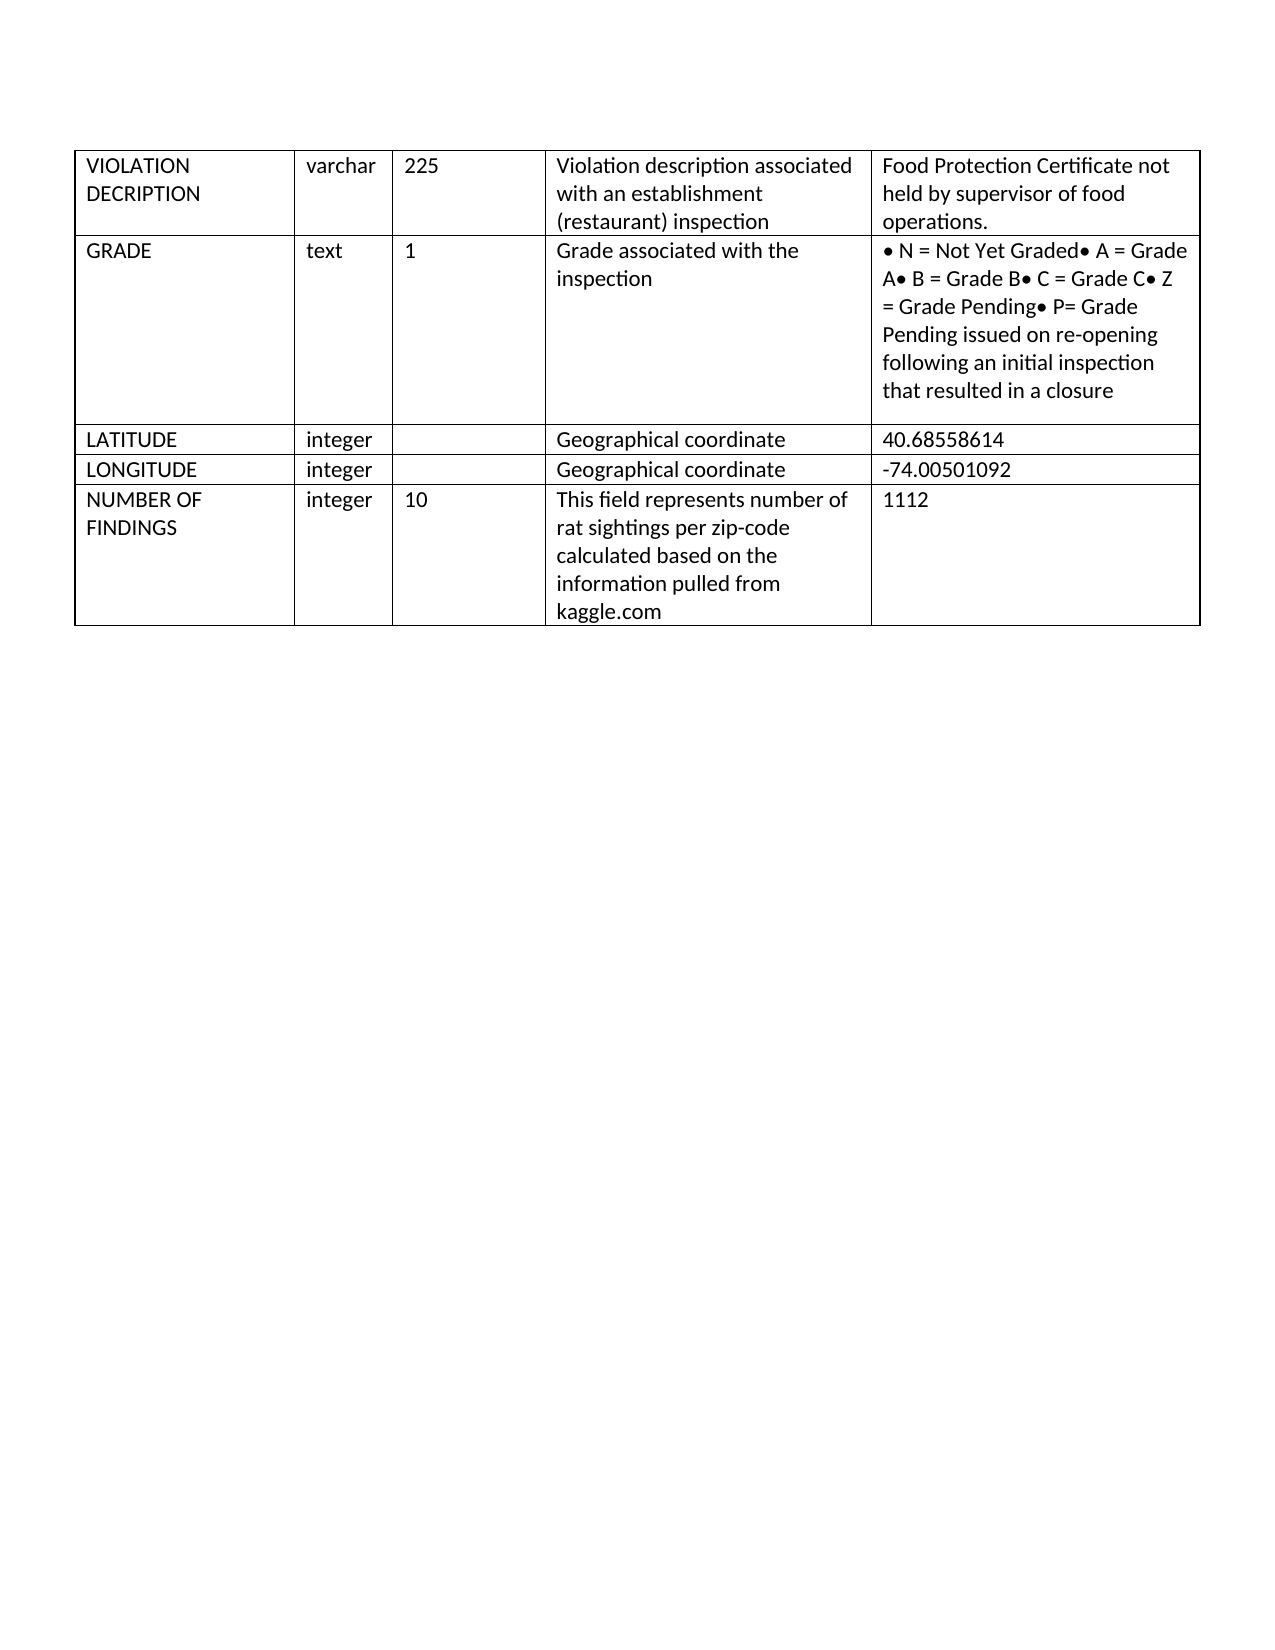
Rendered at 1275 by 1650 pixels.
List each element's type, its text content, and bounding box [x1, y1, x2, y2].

table_cell VIOLATION DECRIPTION [76, 151, 294, 235]
table_cell integer [295, 485, 392, 625]
table_cell LATITUDE [76, 425, 294, 454]
table_cell 40.68558614 [872, 425, 1199, 454]
table_cell 225 [393, 151, 545, 235]
table_cell [393, 455, 545, 484]
table_cell text [295, 236, 392, 424]
table_cell Geographical coordinate [546, 425, 871, 454]
table_cell NUMBER OF FINDINGS [76, 485, 294, 625]
table_cell • N = Not Yet Graded• A = Grade A• B = Grade B• C = Grade C• Z = Grade Pending• P= Grade Pending issued on re-opening following an initial inspection that resulted in a closure [872, 236, 1199, 424]
table_cell Food Protection Certificate not held by supervisor of food operations. [872, 151, 1199, 235]
table_cell Violation description associated with an establishment (restaurant) inspection [546, 151, 871, 235]
table_cell Geographical coordinate [546, 455, 871, 484]
table_cell -74.00501092 [872, 455, 1199, 484]
table_cell 10 [393, 485, 545, 625]
table_cell [393, 425, 545, 454]
table_cell 1 [393, 236, 545, 424]
table_cell Grade associated with the inspection [546, 236, 871, 424]
table_cell varchar [295, 151, 392, 235]
table_cell integer [295, 425, 392, 454]
table_cell integer [295, 455, 392, 484]
table_cell GRADE [76, 236, 294, 424]
table_cell LONGITUDE [76, 455, 294, 484]
table_cell 1112 [872, 485, 1199, 625]
table_cell This field represents number of rat sightings per zip-code calculated based on the information pulled from kaggle.com [546, 485, 871, 625]
